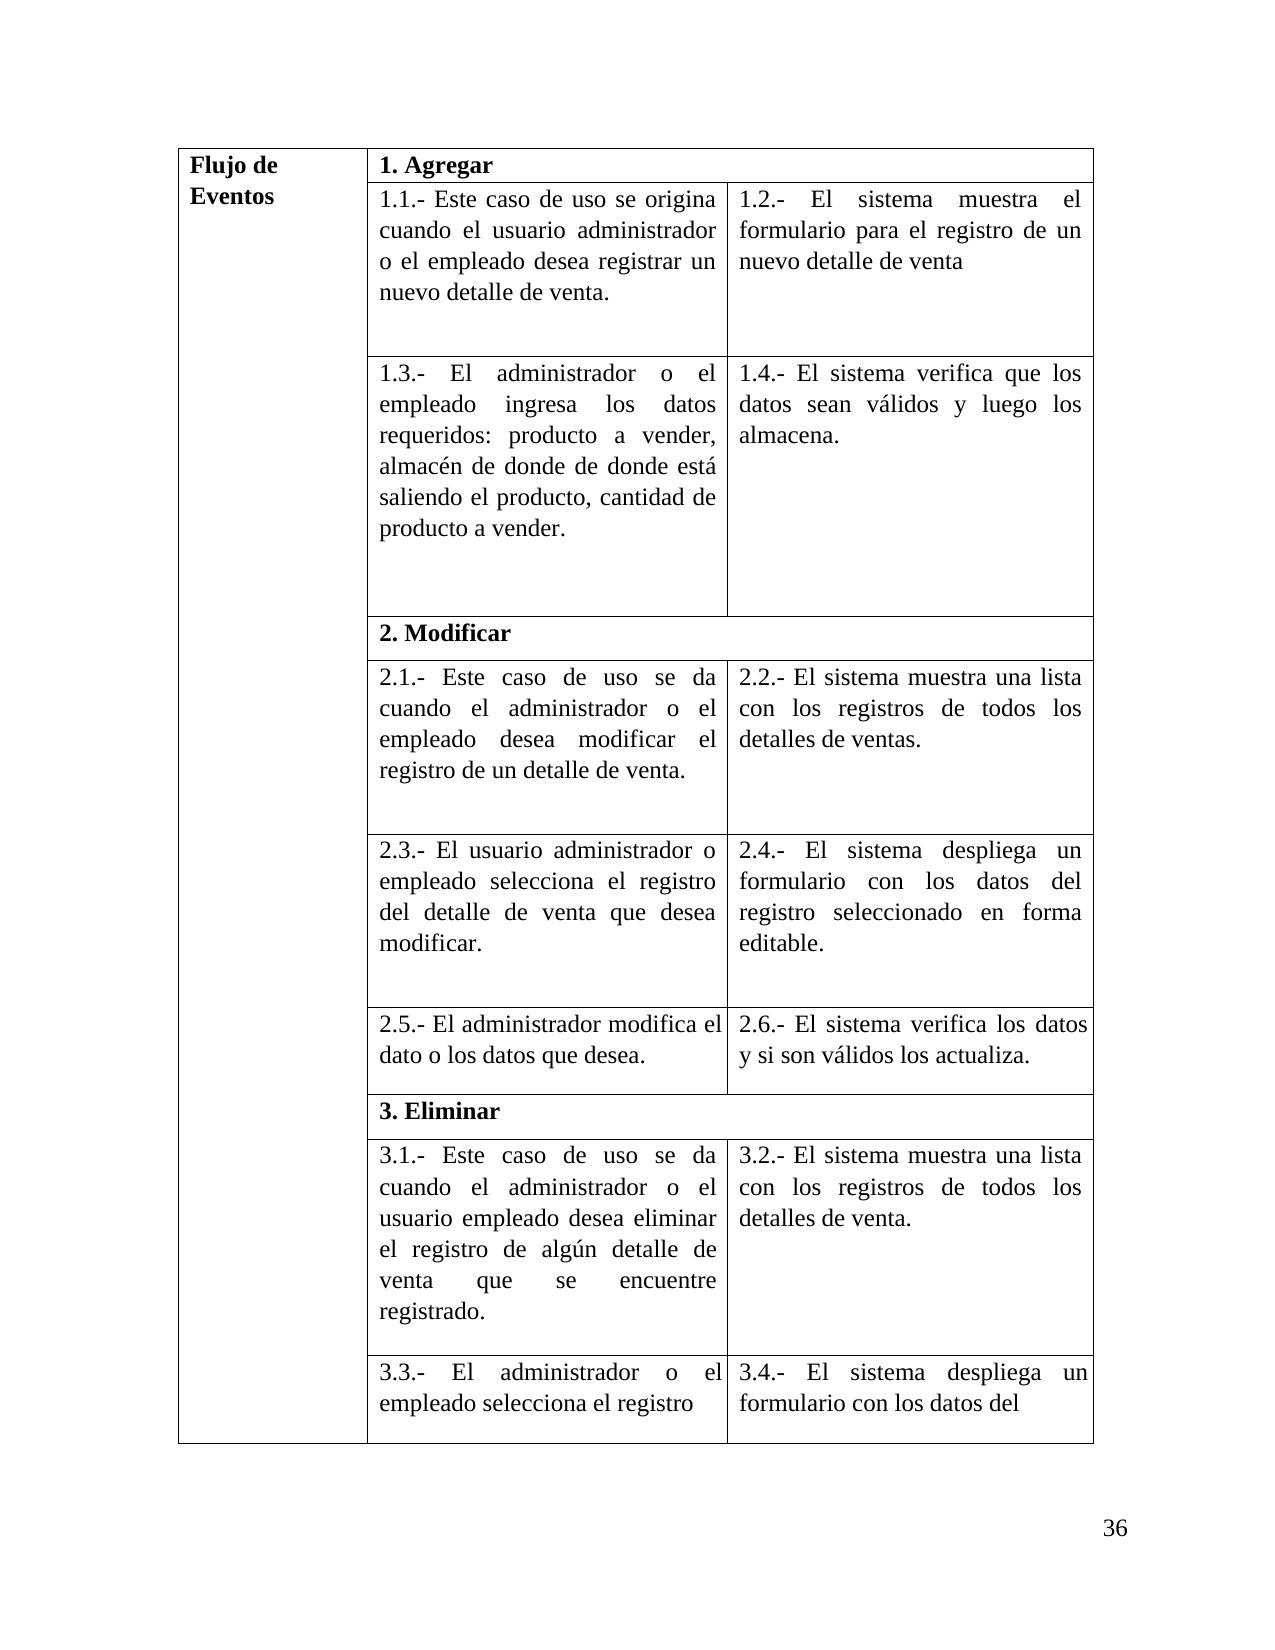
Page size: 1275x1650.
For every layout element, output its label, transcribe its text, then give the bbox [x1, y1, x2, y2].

table_cell 1.3.- El administrador o el empleado ingresa los datos requeridos: producto a vender, almacén de donde de donde está saliendo el producto, cantidad de producto a vender. [368, 357, 727, 616]
table_cell 1.1.- Este caso de uso se origina cuando el usuario administrador o el empleado desea registrar un nuevo detalle de venta. [368, 183, 727, 356]
table_cell 3.2.- El sistema muestra una lista con los registros de todos los detalles de venta. [728, 1140, 1093, 1355]
table_cell 1.2.- El sistema muestra el formulario para el registro de un nuevo detalle de venta [728, 183, 1093, 356]
table_cell 2.3.- El usuario administrador o empleado selecciona el registro del detalle de venta que desea modificar. [368, 835, 727, 1007]
table_cell 2.5.- El administrador modifica el dato o los datos que desea. [368, 1008, 727, 1094]
table_cell 3.4.- El sistema despliega un formulario con los datos del [728, 1356, 1093, 1443]
table_cell 3. Eliminar [368, 1095, 1093, 1138]
table_cell 1.4.- El sistema verifica que los datos sean válidos y luego los almacena. [728, 357, 1093, 616]
table_cell 3.1.- Este caso de uso se da cuando el administrador o el usuario empleado desea eliminar el registro de algún detalle de venta que se encuentre registrado. [368, 1140, 727, 1355]
table_cell 2.2.- El sistema muestra una lista con los registros de todos los detalles de ventas. [728, 661, 1093, 833]
table_header Flujo de Eventos [179, 149, 367, 1443]
table_cell 3.3.- El administrador o el empleado selecciona el registro [368, 1356, 727, 1443]
table_cell 2.4.- El sistema despliega un formulario con los datos del registro seleccionado en forma editable. [728, 835, 1093, 1007]
table_cell 2. Modificar [368, 617, 1093, 660]
table_cell 2.1.- Este caso de uso se da cuando el administrador o el empleado desea modificar el registro de un detalle de venta. [368, 661, 727, 833]
table_cell 2.6.- El sistema verifica los datos y si son válidos los actualiza. [728, 1008, 1093, 1094]
table_header 1. Agregar [368, 149, 1093, 182]
